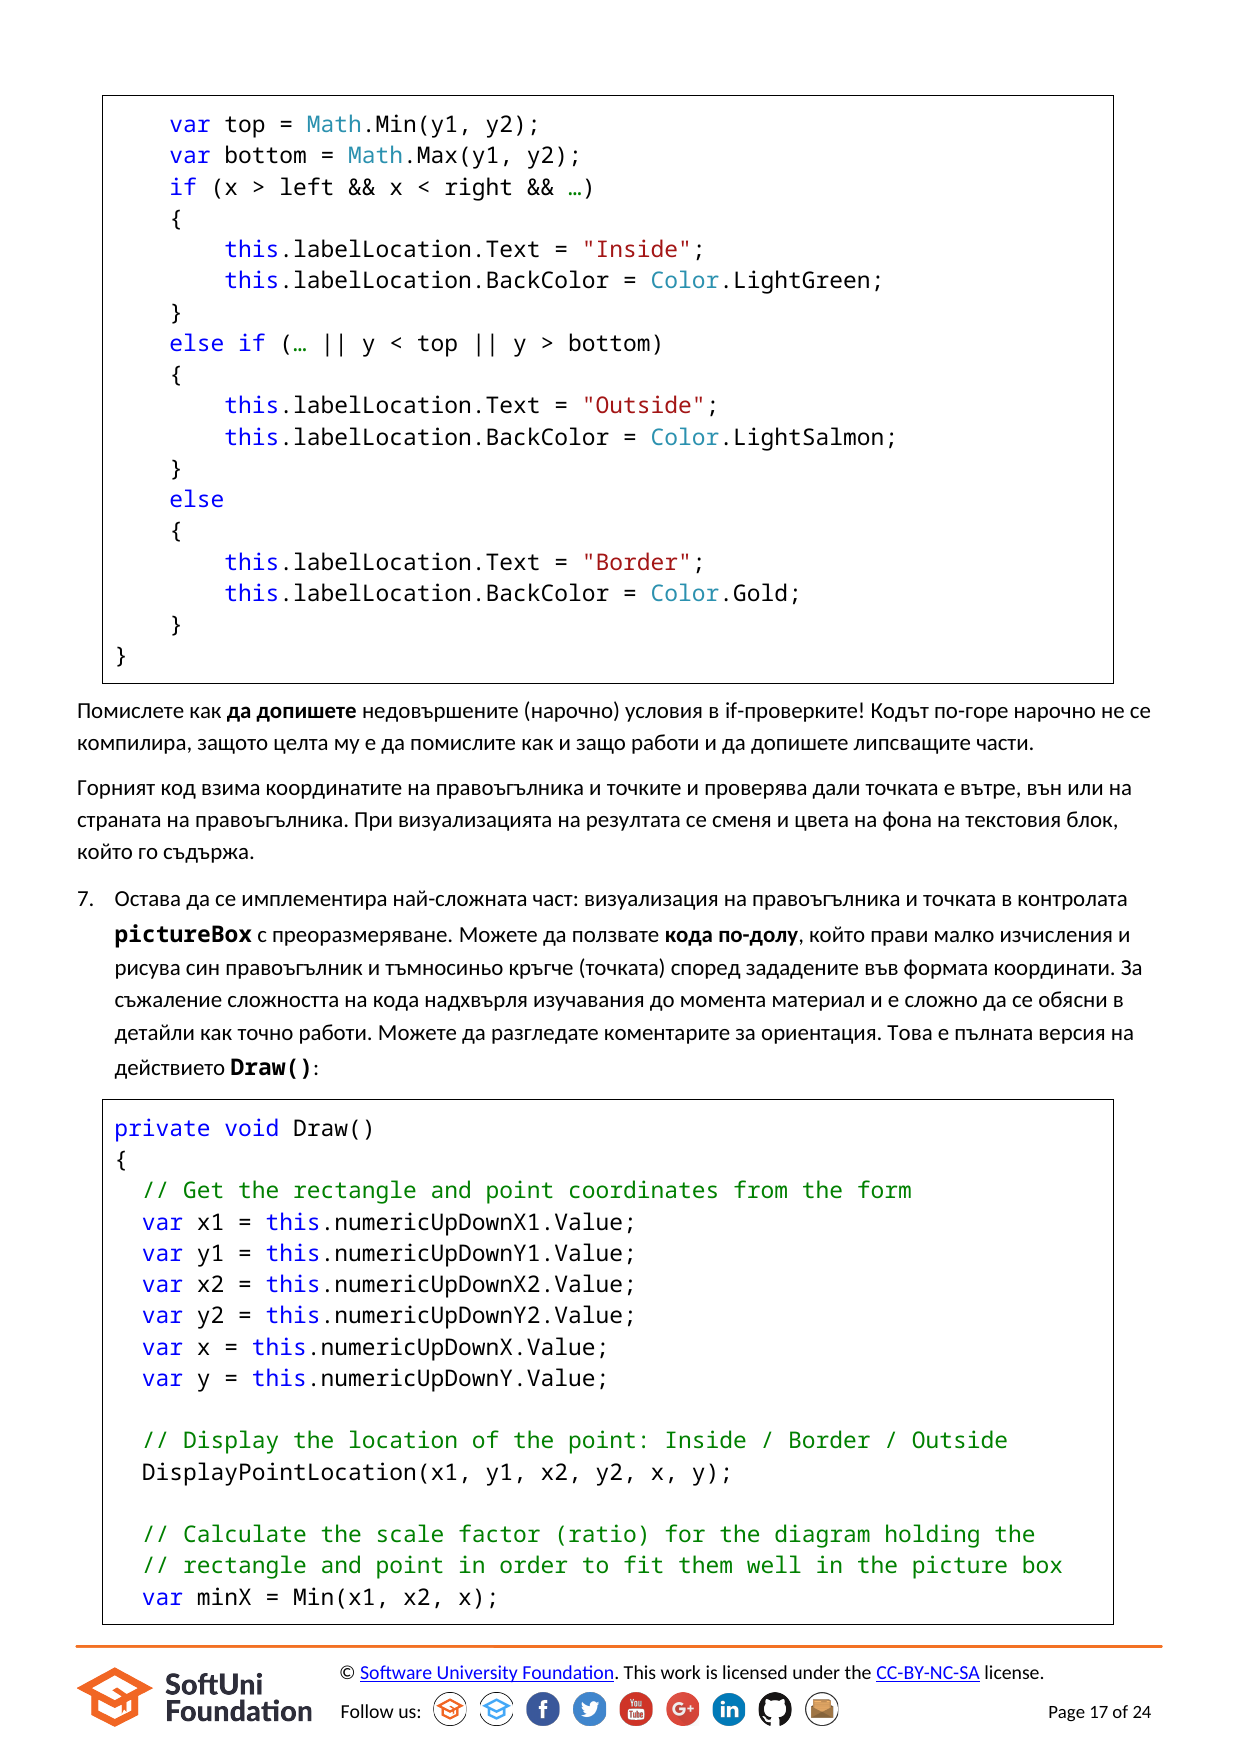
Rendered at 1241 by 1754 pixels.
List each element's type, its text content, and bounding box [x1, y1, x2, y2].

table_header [103, 96, 1113, 682]
picture [758, 1692, 792, 1726]
picture [805, 1692, 839, 1726]
picture [666, 1692, 700, 1726]
picture [526, 1692, 560, 1726]
picture [573, 1692, 607, 1726]
picture [736, 1693, 746, 1703]
picture [727, 1707, 738, 1717]
text Горният код взима координатите на правоъгълника и точките и проверява дали точката е вътре, вън или на страната на правоъгълника. При визуализацията на резултата се сменя и цвета на фона на текстовия блок, който го съдържа. [77, 773, 1163, 865]
picture [480, 1692, 513, 1726]
picture [712, 1693, 722, 1703]
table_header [103, 1100, 1113, 1623]
picture [619, 1692, 653, 1726]
picture [76, 1667, 312, 1727]
list Остава да се имплементира най-сложната част: визуализация на правоъгълника и точката в контролата pictureBox с преоразмеряване. Можете да ползвате кода по-долу, който прави малко изчисления и рисува син правоъгълник и тъмносиньо кръгче (точката) според зададените във формата координати. За съжаление сложността на кода надхвърля изучавания до момента материал и е сложно да се обясни в детайли как точно работи. Можете да разгледате коментарите за ориентация. Това е пълната версия на действието Draw(): [77, 882, 1163, 1082]
picture [712, 1716, 722, 1726]
picture [433, 1692, 467, 1726]
text Помислете как да допишете недовършените (нарочно) условия в if-проверките! Кодът по-горе нарочно не се компилира, защото целта му е да помислите как и защо работи и да допишете липсващите части. [77, 696, 1163, 756]
picture [736, 1716, 746, 1726]
